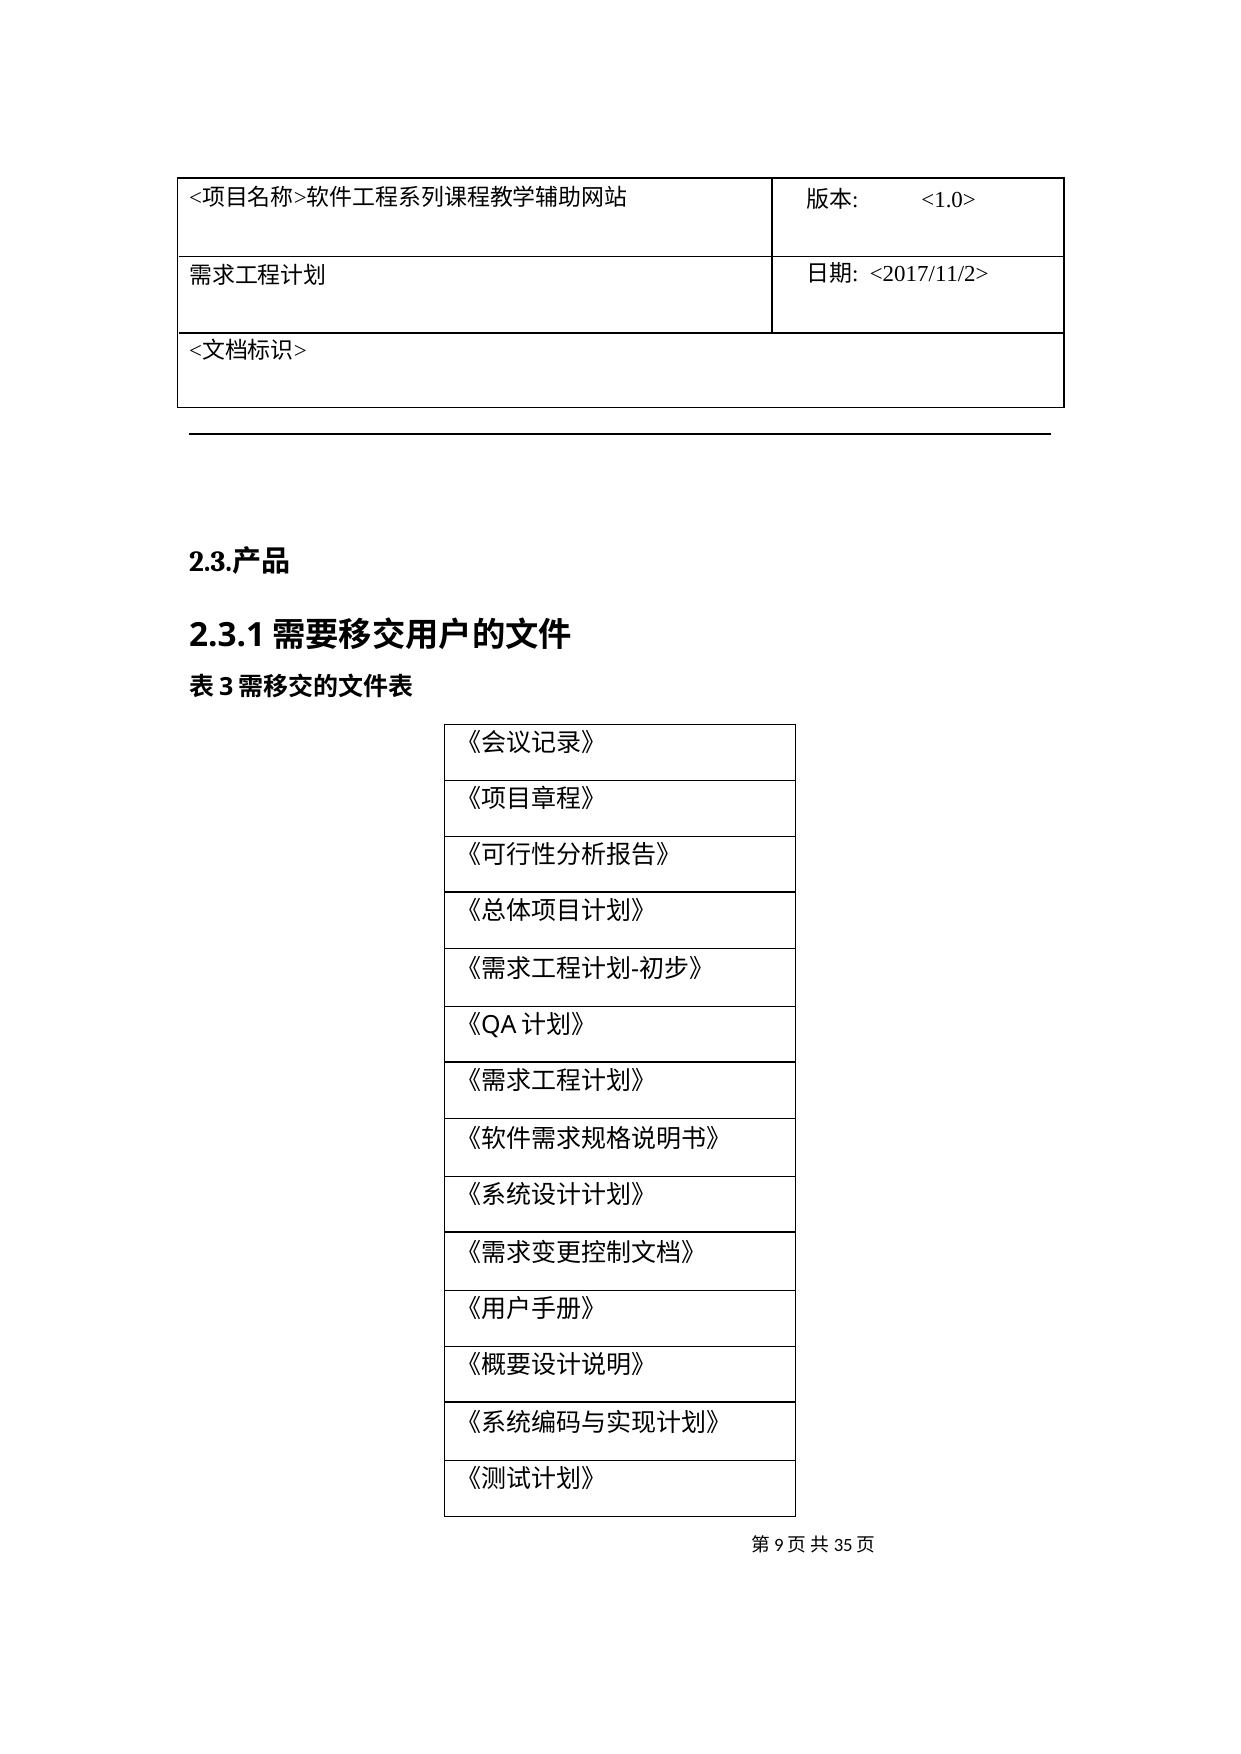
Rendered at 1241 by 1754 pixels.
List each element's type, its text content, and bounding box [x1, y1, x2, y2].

table_cell 《项目章程》 [445, 781, 795, 836]
table_cell 《系统设计计划》 [445, 1177, 795, 1231]
table_cell 《软件需求规格说明书》 [445, 1119, 795, 1176]
table_cell 《测试计划》 [445, 1461, 795, 1516]
text 表3需移交的文件表 [189, 669, 1051, 703]
table_cell 《可行性分析报告》 [445, 837, 795, 891]
table_cell 《系统编码与实现计划》 [445, 1403, 795, 1459]
table_cell 《总体项目计划》 [445, 893, 795, 947]
text 2.3.1需要移交用户的文件 [189, 611, 1051, 656]
table_cell 《QA计划》 [445, 1007, 795, 1061]
table_cell 《用户手册》 [445, 1291, 795, 1346]
table_cell 《需求工程计划》 [445, 1063, 795, 1117]
text 2.3.产品 [189, 540, 1051, 580]
table_cell 《需求变更控制文档》 [445, 1233, 795, 1289]
table_header 《会议记录》 [445, 725, 795, 779]
table_cell 《概要设计说明》 [445, 1347, 795, 1401]
table_cell 《需求工程计划-初步》 [445, 949, 795, 1006]
